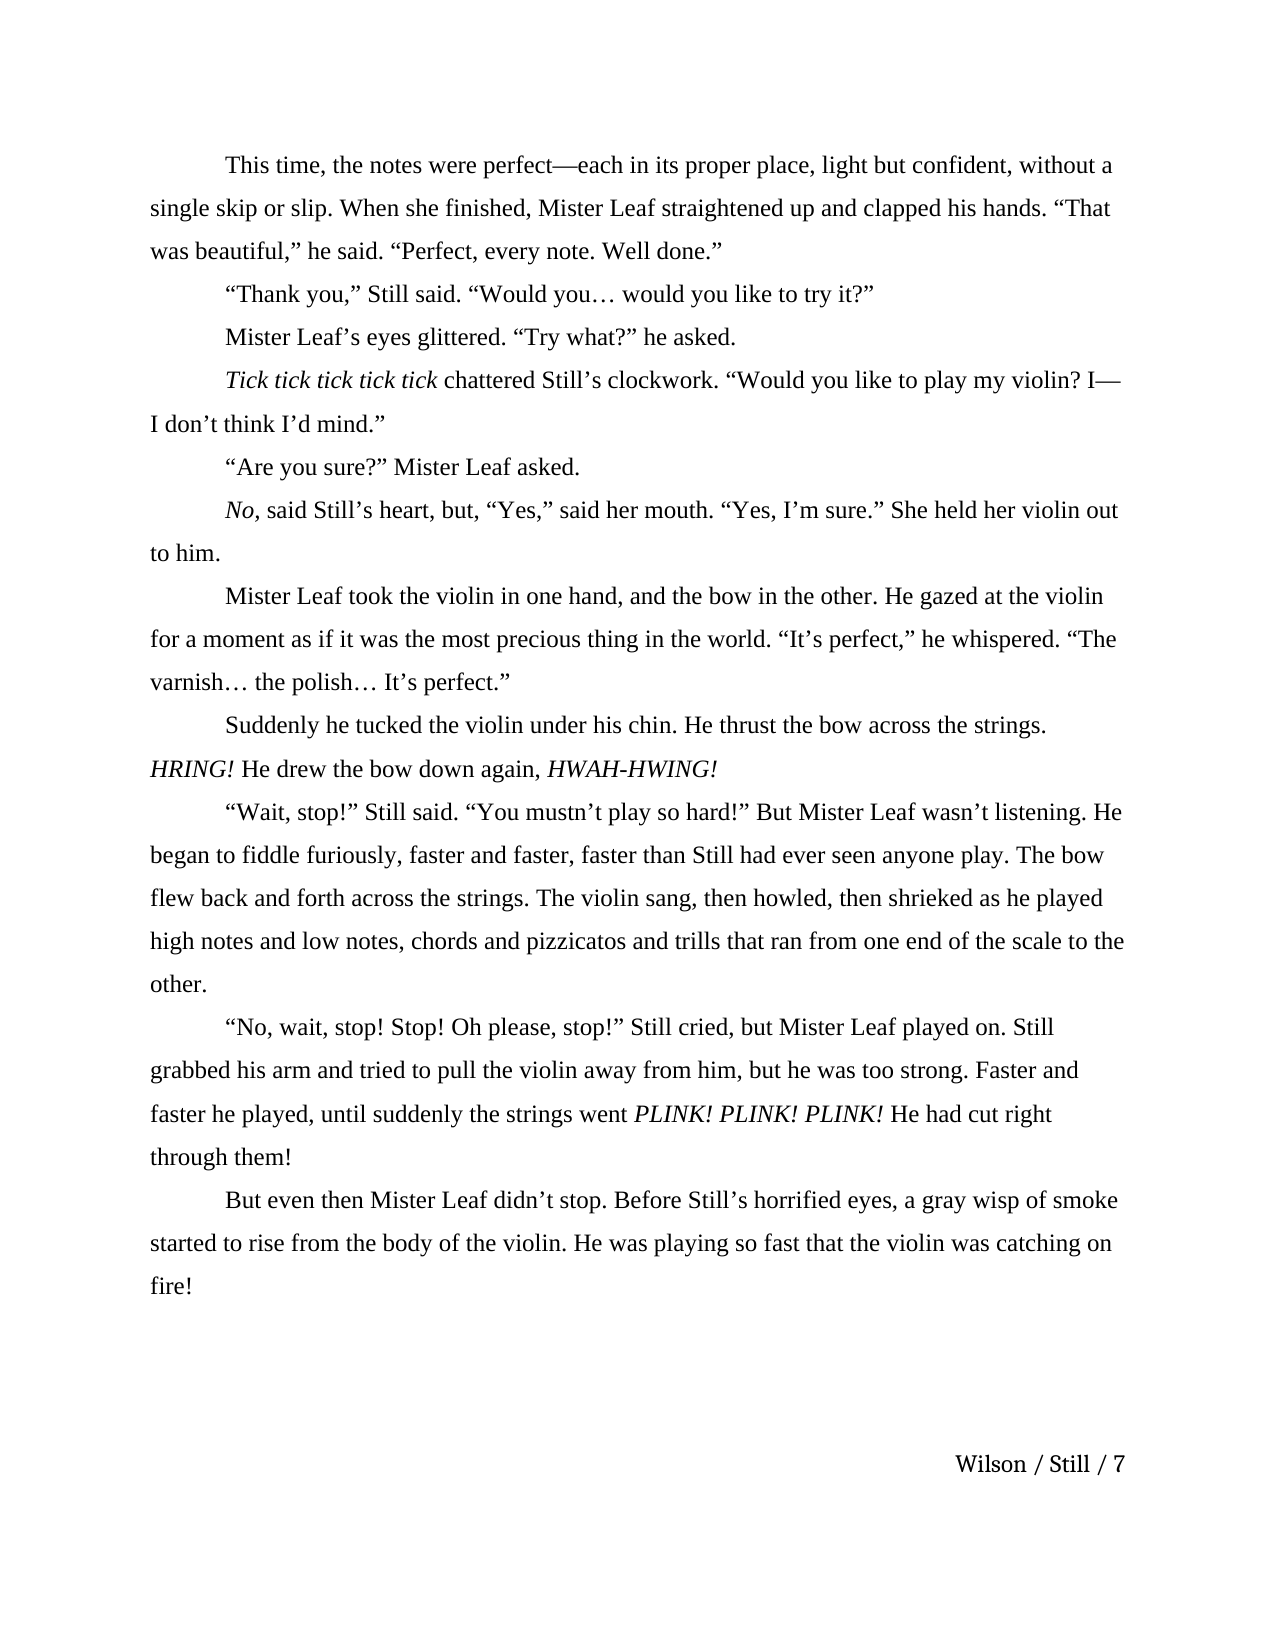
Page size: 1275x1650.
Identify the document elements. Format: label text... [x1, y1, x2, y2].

text “Wait, stop!” Still said. “You mustn’t play so hard!” But Mister Leaf wasn’t listening. He began to fiddle furiously, faster and faster, faster than Still had ever seen anyone play. The bow flew back and forth across the strings. The violin sang, then howled, then shrieked as he played high notes and low notes, chords and pizzicatos and trills that ran from one end of the scale to the other. [150, 797, 1125, 998]
text This time, the notes were perfect—each in its proper place, light but confident, without a single skip or slip. When she finished, Mister Leaf straightened up and clapped his hands. “That was beautiful,” he said. “Perfect, every note. Well done.” [150, 150, 1125, 265]
text Suddenly he tucked the violin under his chin. He thrust the bow across the strings. HRING! He drew the bow down again, HWAH-HWING! [150, 711, 1125, 782]
text Mister Leaf took the violin in one hand, and the bow in the other. He gazed at the violin for a moment as if it was the most precious thing in the world. “It’s perfect,” he whispered. “The varnish… the polish… It’s perfect.” [150, 581, 1125, 696]
text Tick tick tick tick tick chattered Still’s clockwork. “Would you like to play my violin? I—I don’t think I’d mind.” [150, 366, 1125, 437]
text Mister Leaf’s eyes glittered. “Try what?” he asked. [150, 322, 1125, 351]
text “Thank you,” Still said. “Would you… would you like to try it?” [150, 279, 1125, 308]
text No, said Still’s heart, but, “Yes,” said her mouth. “Yes, I’m sure.” She held her violin out to him. [150, 495, 1125, 567]
text “Are you sure?” Mister Leaf asked. [150, 452, 1125, 481]
text “No, wait, stop! Stop! Oh please, stop!” Still cried, but Mister Leaf played on. Still grabbed his arm and tried to pull the violin away from him, but he was too strong. Faster and faster he played, until suddenly the strings went PLINK! PLINK! PLINK! He had cut right through them! [150, 1012, 1125, 1171]
text But even then Mister Leaf didn’t stop. Before Still’s horrified eyes, a gray wisp of smoke started to rise from the body of the violin. He was playing so fast that the violin was catching on fire! [150, 1185, 1125, 1300]
